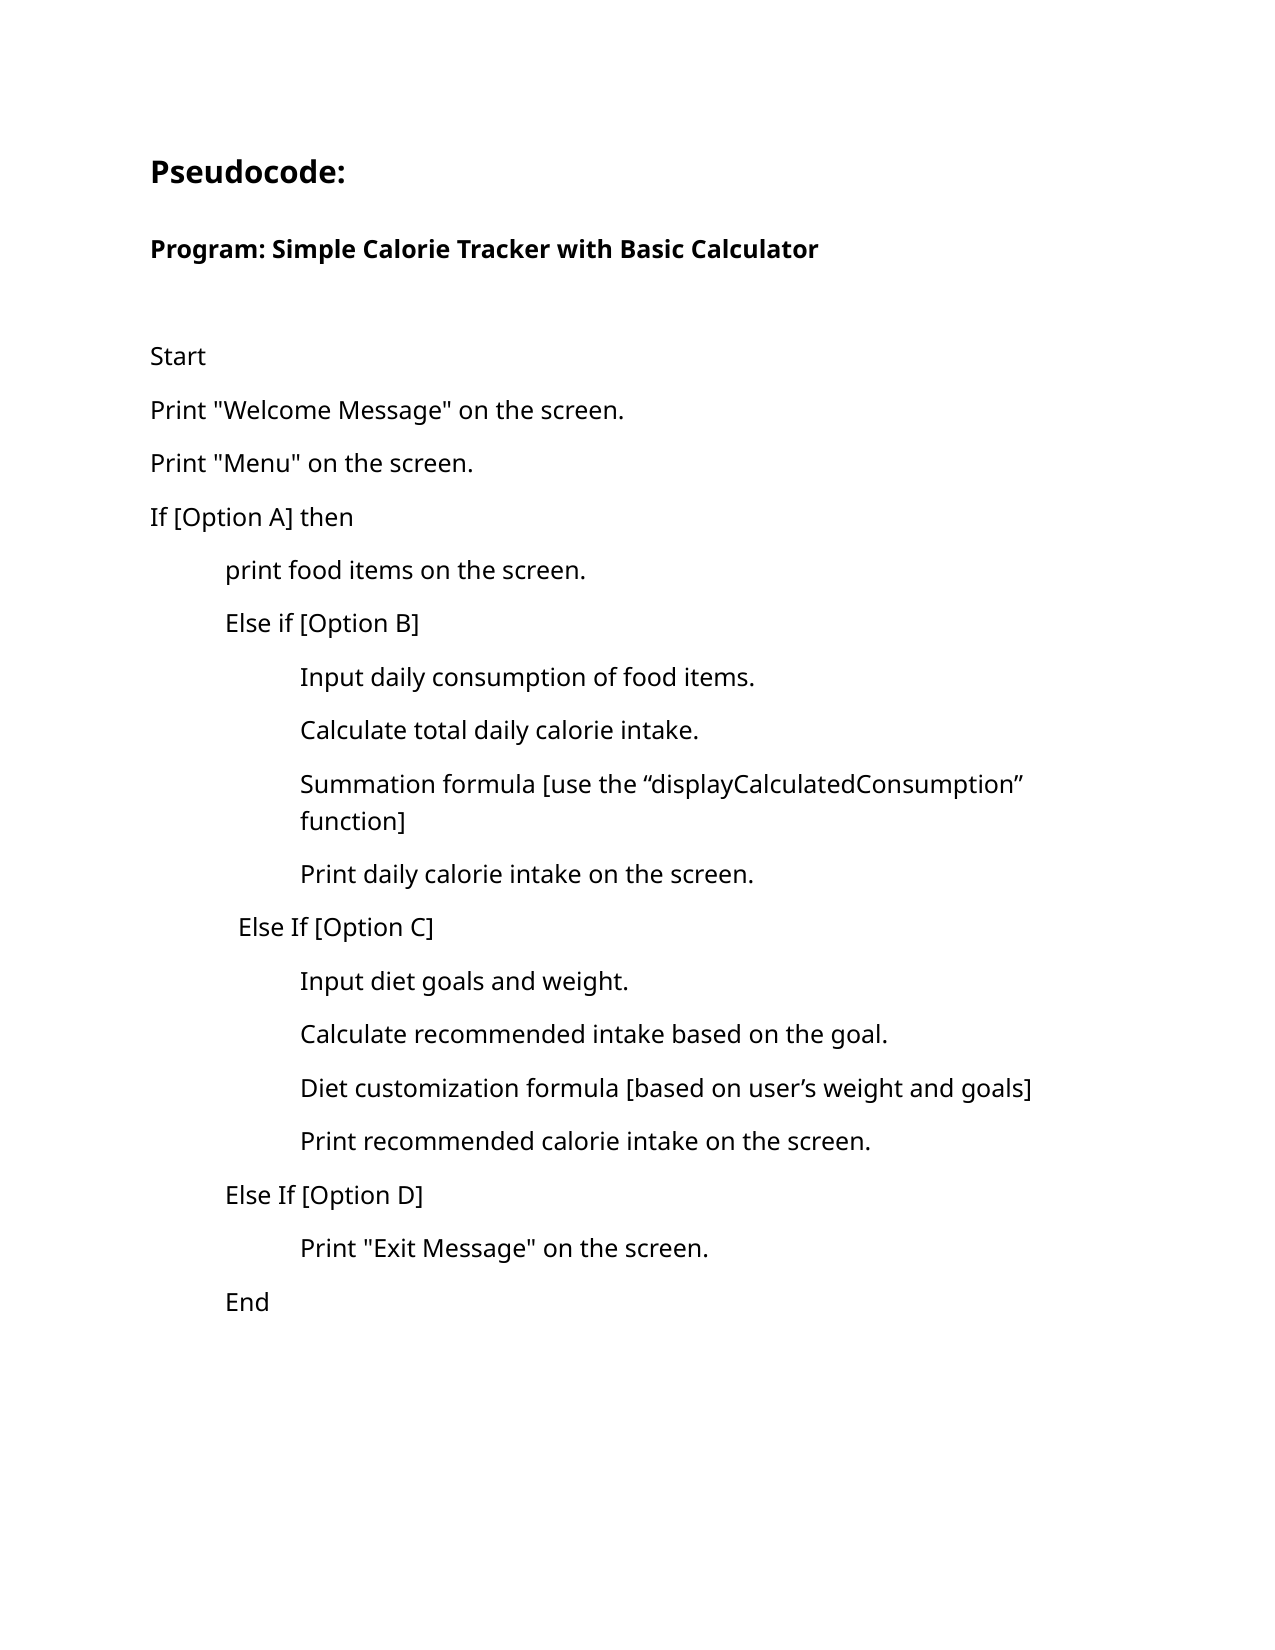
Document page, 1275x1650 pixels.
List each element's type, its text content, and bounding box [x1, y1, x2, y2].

text Input daily consumption of food items. [300, 659, 1125, 694]
text Input diet goals and weight. [300, 963, 1125, 998]
text Pseudocode: Program: Simple Calorie Tracker with Basic Calculator [150, 150, 1125, 266]
text Print daily calorie intake on the screen. [300, 857, 1125, 891]
text Else If [Option D] [225, 1177, 1125, 1211]
text Print "Exit Message" on the screen. [225, 1231, 1125, 1265]
text Start [150, 339, 1125, 373]
text Print "Menu" on the screen. [150, 446, 1125, 480]
text End [225, 1284, 1125, 1318]
text Print recommended calorie intake on the screen. [300, 1124, 1125, 1158]
text Else if [Option B] [225, 606, 1125, 640]
text Print "Welcome Message" on the screen. [150, 392, 1125, 426]
text Summation formula [use the “displayCalculatedConsumption” function] [300, 766, 1125, 837]
text Else If [Option C] [225, 910, 1125, 944]
text Calculate recommended intake based on the goal. [300, 1017, 1125, 1051]
text If [Option A] then [150, 499, 1125, 533]
text print food items on the screen. [225, 553, 1125, 587]
text Diet customization formula [based on user’s weight and goals] [300, 1070, 1125, 1104]
text Calculate total daily calorie intake. [300, 713, 1125, 747]
